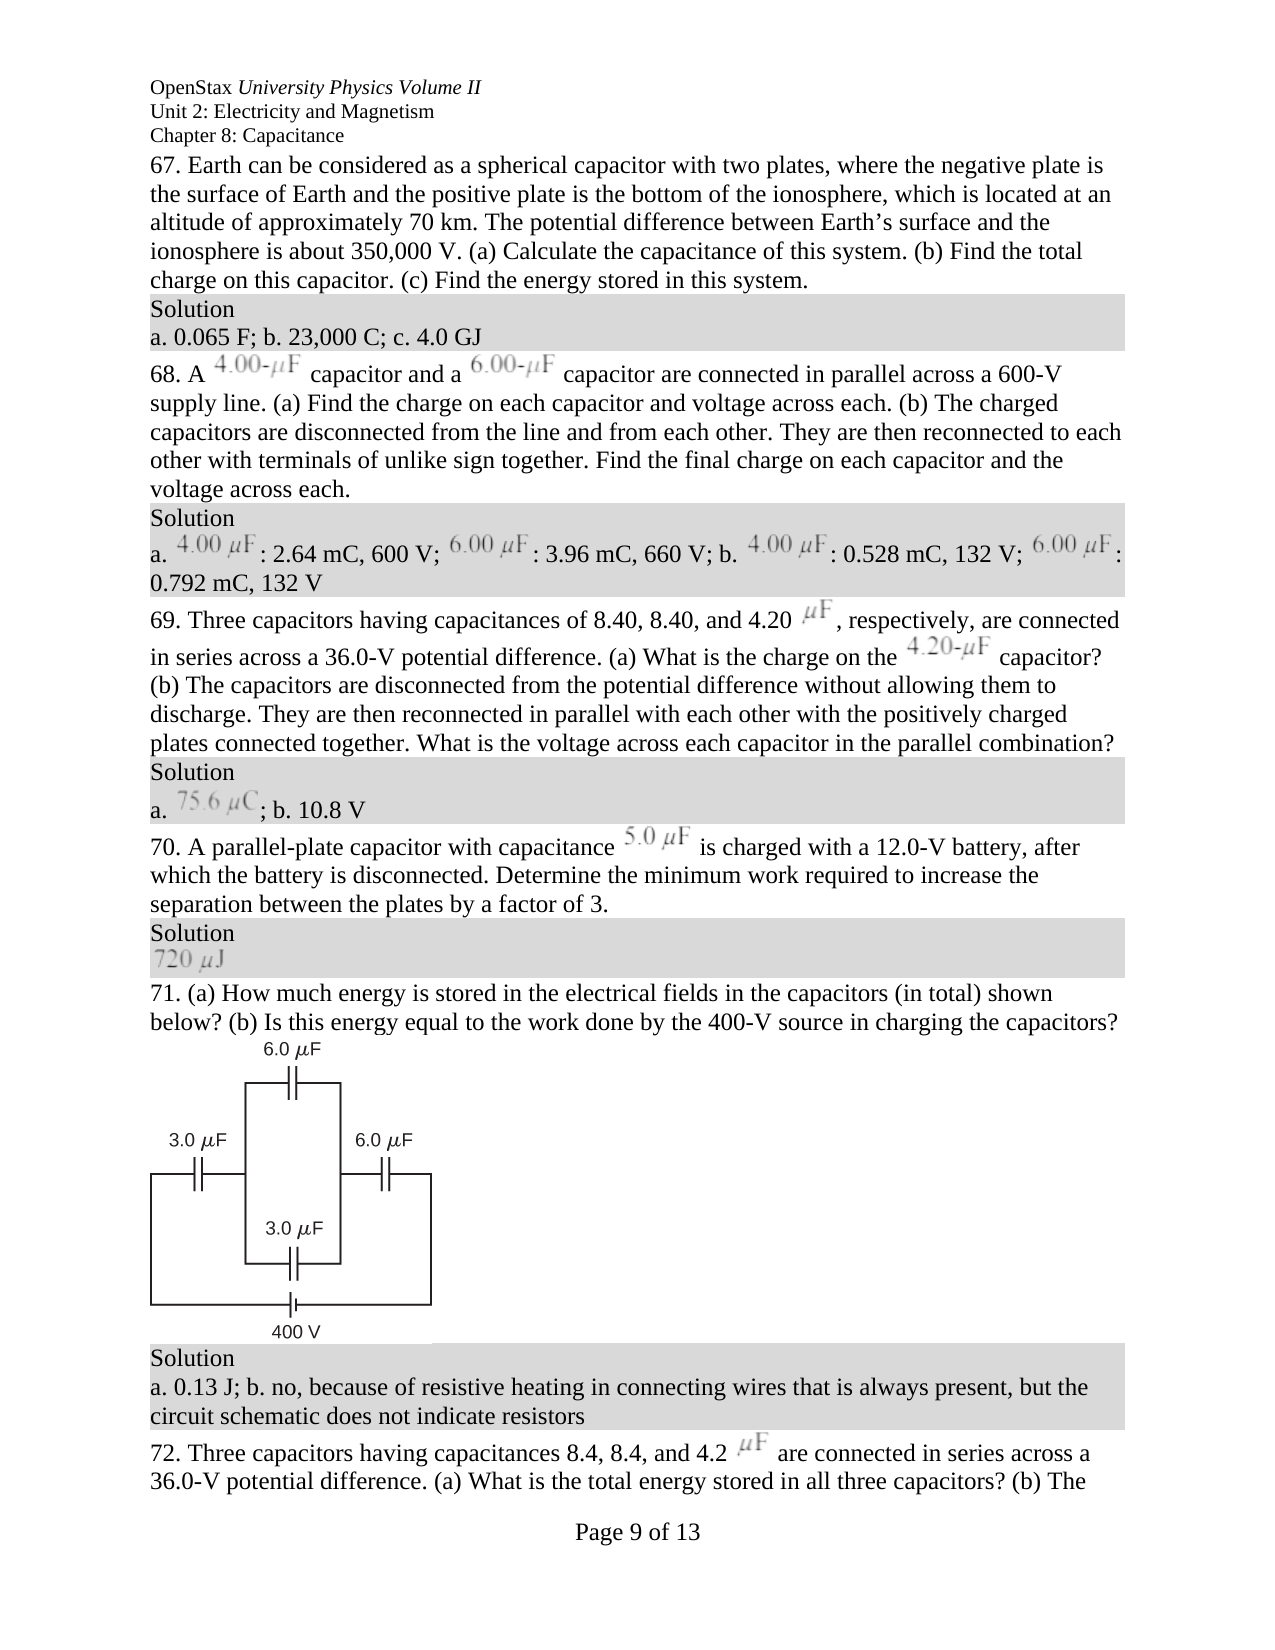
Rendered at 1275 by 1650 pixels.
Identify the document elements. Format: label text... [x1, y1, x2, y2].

text Solution [150, 503, 1125, 532]
text a. 0.065 F; b. 23,000 C; c. 4.0 GJ [150, 322, 1125, 351]
text Solution [150, 1343, 1125, 1372]
list Three capacitors having capacitances of 8.40, 8.40, and 4.20 , respectively, are connected in series across a 36.0-V potential difference. (a) What is the charge on the capacitor? (b) The capacitors are disconnected from the potential difference without allowing them to discharge. They are then reconnected in parallel with each other with the positively charged plates connected together. What is the voltage across each capacitor in the parallel combination? [150, 597, 1125, 757]
text a. : 2.64 mC, 600 V; : 3.96 mC, 660 V; b. : 0.528 mC, 132 V; : 0.792 mC, 132 V [150, 532, 1125, 597]
list A parallel-plate capacitor with capacitance is charged with a 12.0-V battery, after which the battery is disconnected. Determine the minimum work required to increase the separation between the plates by a factor of 3. [150, 824, 1125, 918]
text a. ; b. 10.8 V [150, 785, 1125, 824]
text Solution [150, 757, 1125, 785]
text Solution [150, 918, 1125, 947]
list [150, 1430, 1125, 1495]
text a. 0.13 J; b. no, because of resistive heating in connecting wires that is always present, but the circuit schematic does not indicate resistors [150, 1372, 1125, 1430]
text Solution [150, 294, 1125, 322]
list (a) How much energy is stored in the electrical fields in the capacitors (in total) shown below? (b) Is this energy equal to the work done by the 400-V source in charging the capacitors? [150, 978, 1125, 1343]
list Earth can be considered as a spherical capacitor with two plates, where the negative plate is the surface of Earth and the positive plate is the bottom of the ionosphere, which is located at an altitude of approximately 70 km. The potential difference between Earth’s surface and the ionosphere is about 350,000 V. (a) Calculate the capacitance of this system. (b) Find the total charge on this capacitor. (c) Find the energy stored in this system. [150, 150, 1125, 294]
list A capacitor and a capacitor are connected in parallel across a 600-V supply line. (a) Find the charge on each capacitor and voltage across each. (b) The charged capacitors are disconnected from the line and from each other. They are then reconnected to each other with terminals of unlike sign together. Find the final charge on each capacitor and the voltage across each. [150, 351, 1125, 503]
picture [150, 1035, 432, 1344]
